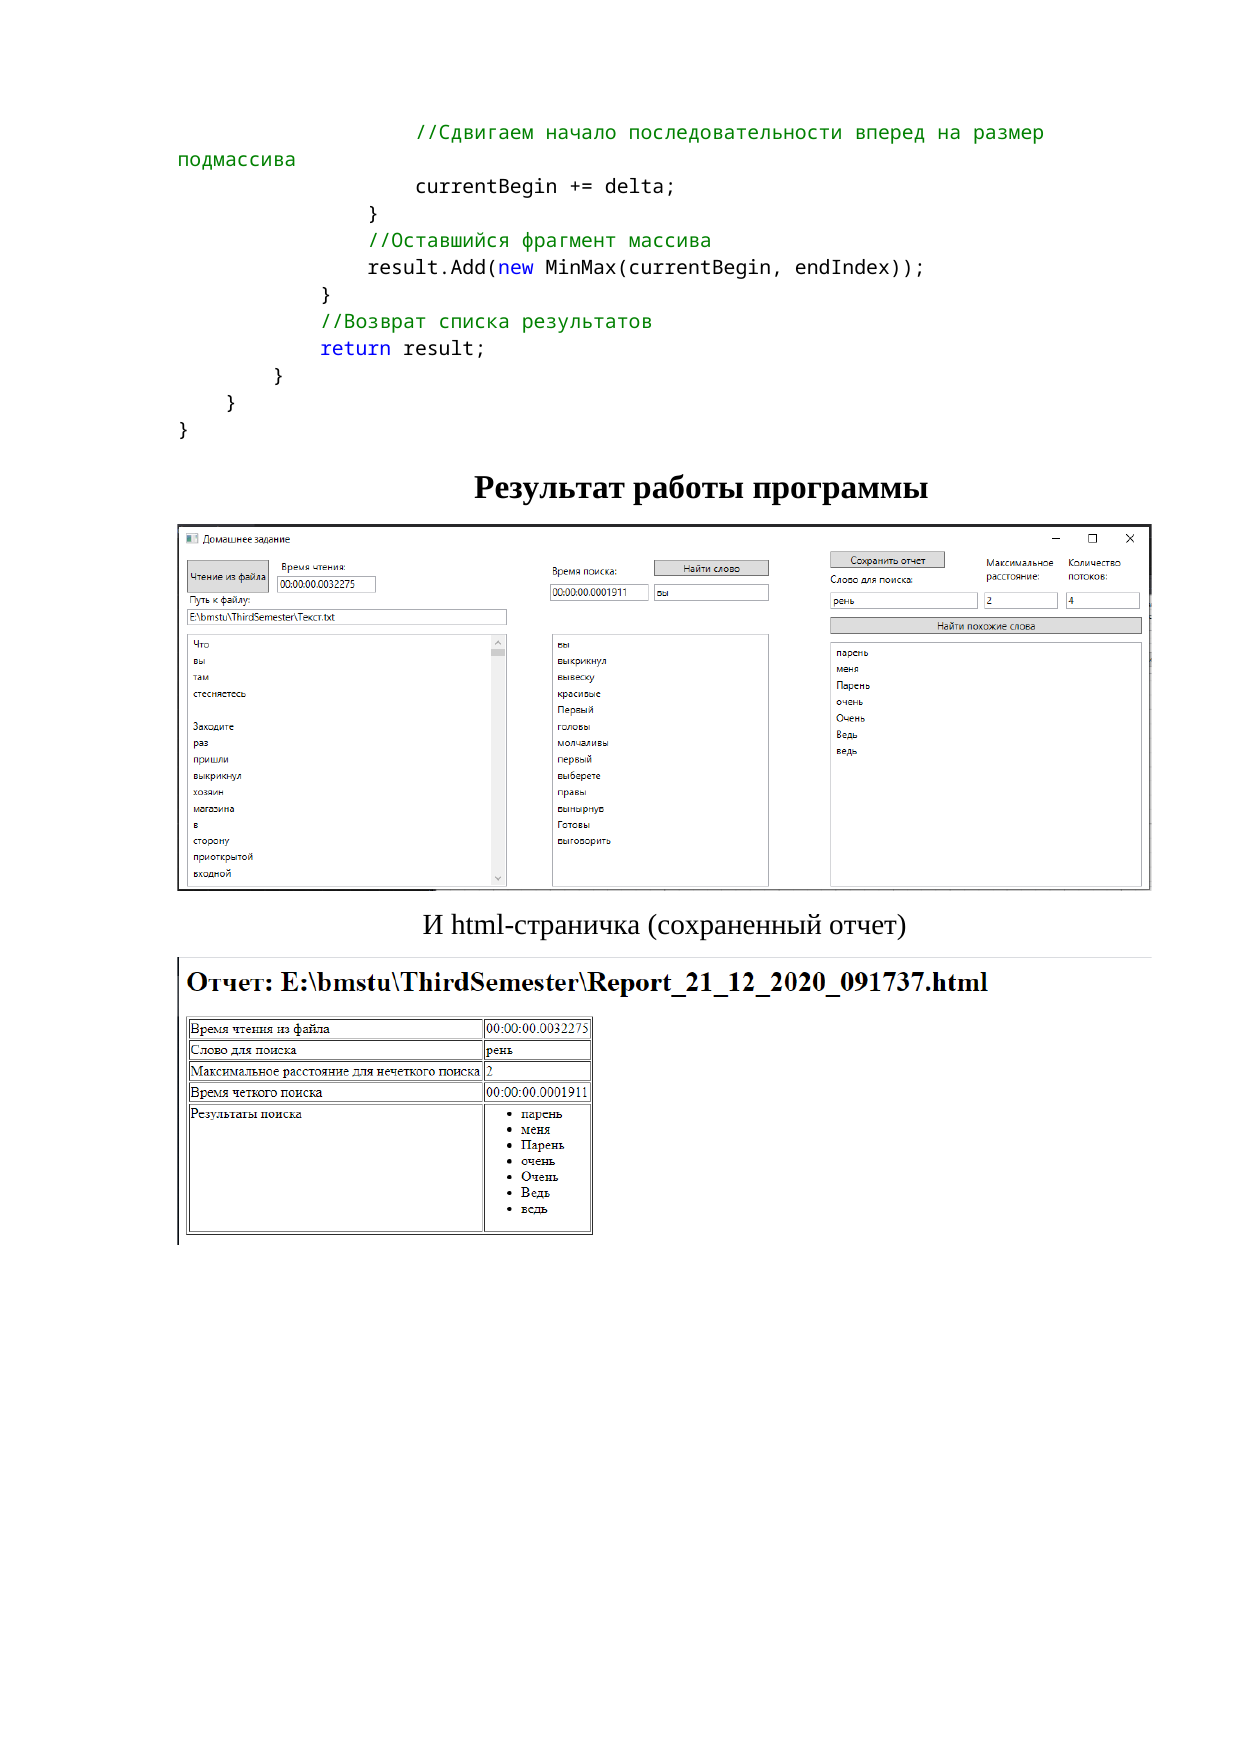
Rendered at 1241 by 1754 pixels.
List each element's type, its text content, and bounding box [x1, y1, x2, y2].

text И html-страничка (сохраненный отчет) [177, 907, 1152, 941]
text currentBegin += delta; [177, 172, 1152, 199]
text //Сдвигаем начало последовательности вперед на размер подмассива [177, 118, 1152, 172]
text } [177, 415, 1152, 442]
text //Возврат списка результатов [177, 307, 1152, 334]
text } [177, 280, 1152, 307]
picture [177, 524, 1152, 891]
text } [177, 388, 1152, 415]
picture [177, 957, 1152, 1245]
text return result; [177, 334, 1152, 361]
text //Оставшийся фрагмент массива [177, 226, 1152, 253]
text } [177, 199, 1152, 226]
text } [177, 361, 1152, 388]
subtitle Результат работы программы [177, 467, 1152, 505]
text result.Add(new MinMax(currentBegin, endIndex)); [177, 253, 1152, 280]
